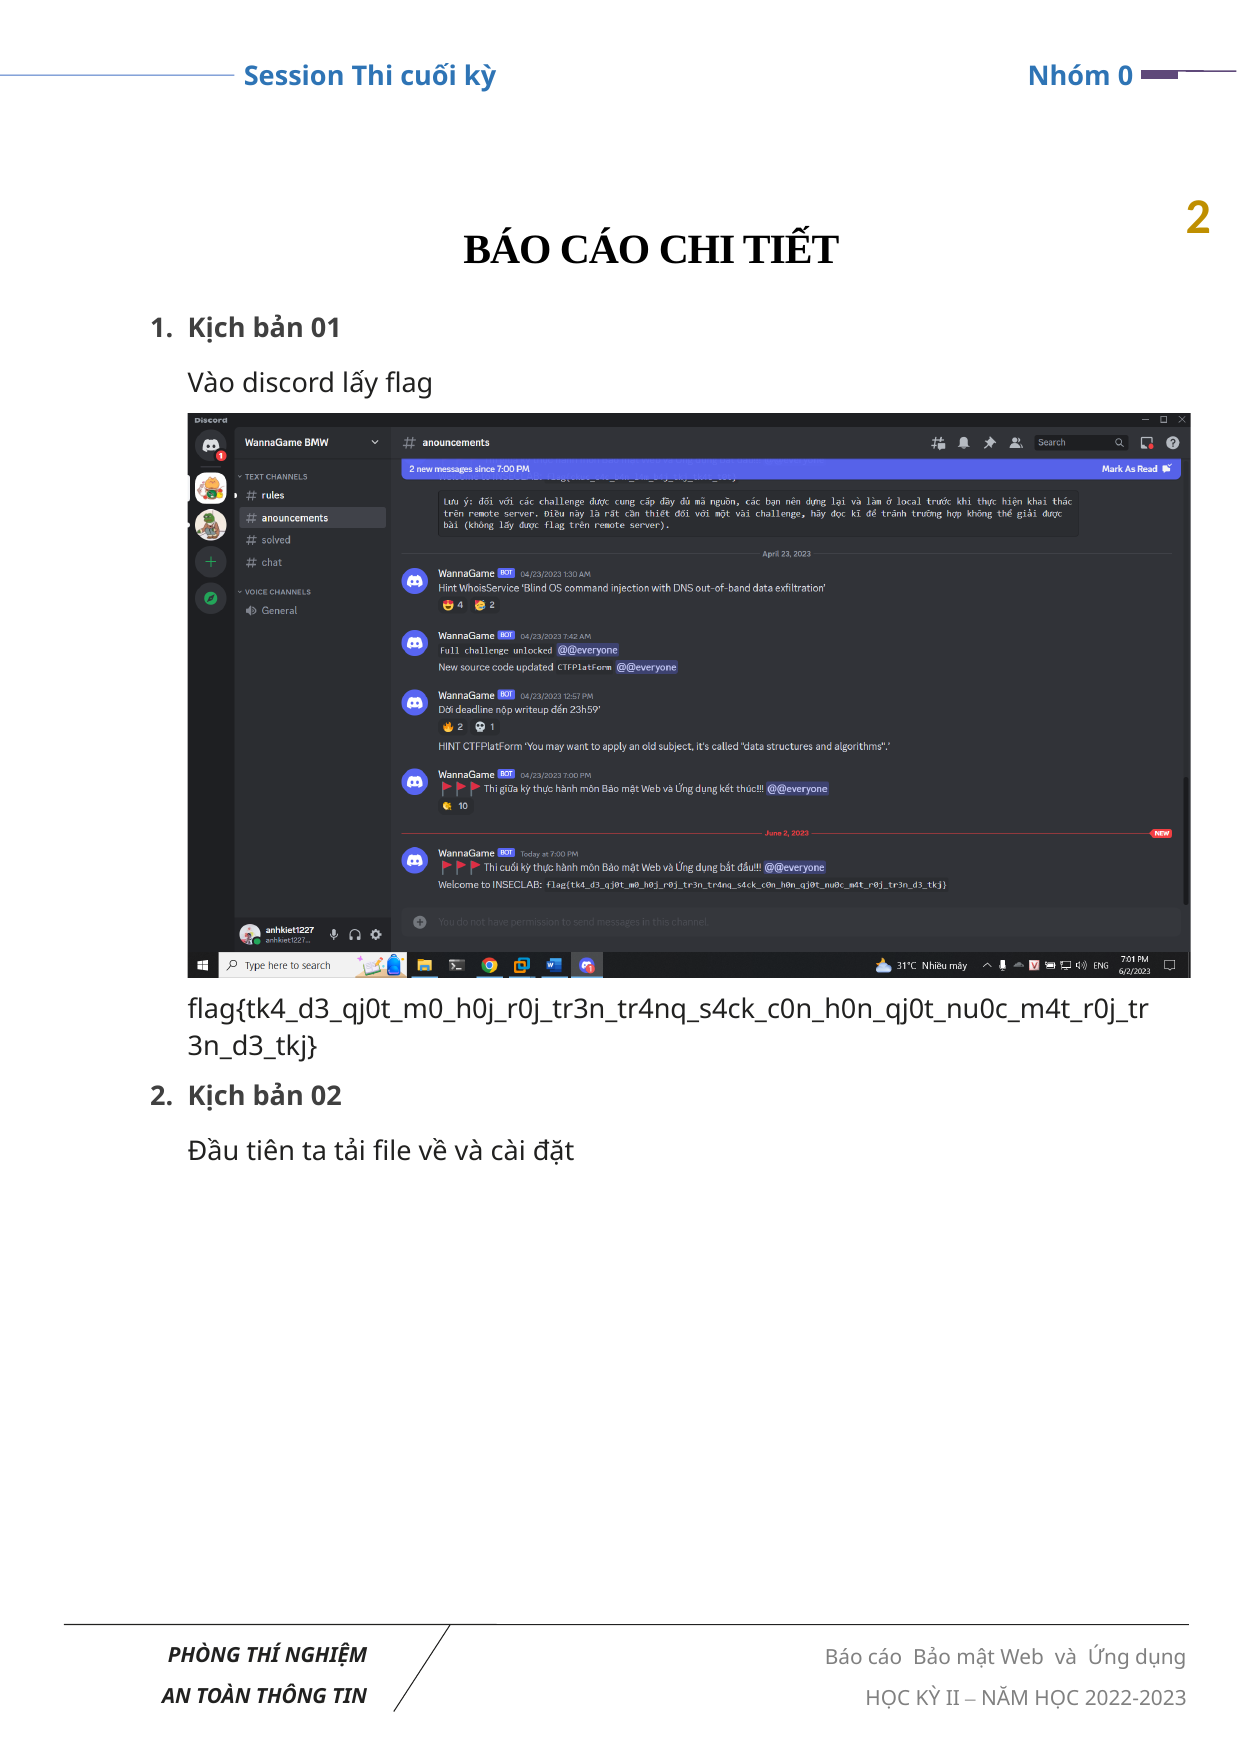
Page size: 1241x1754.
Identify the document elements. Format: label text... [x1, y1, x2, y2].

subtitle Kịch bản 02 [150, 1076, 1153, 1113]
text Đầu tiên ta tải file về và cài đặt [187, 1131, 1153, 1168]
subtitle Kịch bản 01 [150, 309, 1153, 346]
title BÁO CÁO CHI TIẾT [150, 224, 1153, 272]
text flag{tk4_d3_qj0t_m0_h0j_r0j_tr3n_tr4nq_s4ck_c0n_h0n_qj0t_nu0c_m4t_r0j_tr3n_d3_tkj} [187, 990, 1153, 1063]
picture [187, 413, 1191, 978]
text Vào discord lấy flag [187, 364, 1153, 401]
